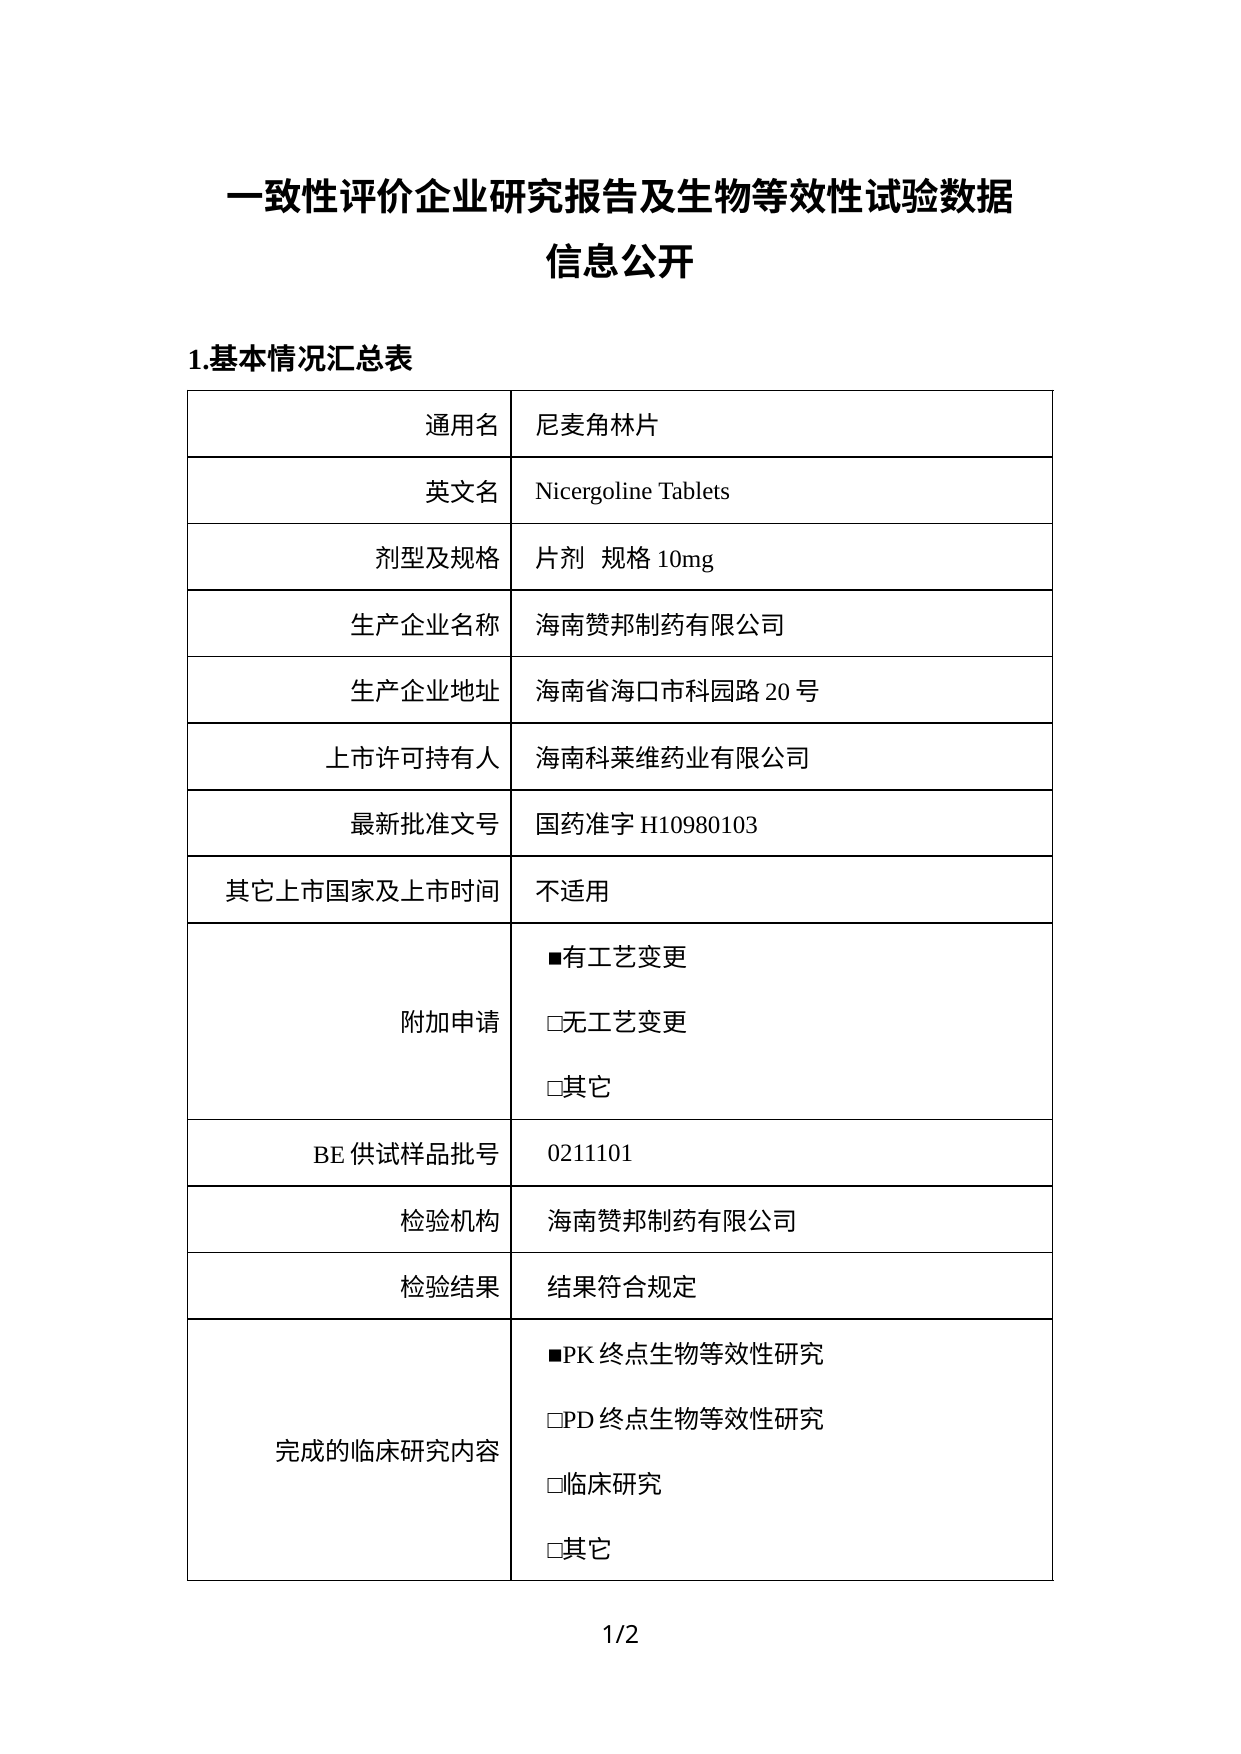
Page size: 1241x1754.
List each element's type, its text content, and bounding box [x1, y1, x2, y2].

table_cell 检验结果 [188, 1253, 510, 1318]
table_cell 附加申请 [188, 924, 510, 1118]
table_cell 英文名 [188, 458, 510, 523]
table_cell ■有工艺变更 □无工艺变更 □其它 [512, 924, 1052, 1118]
table_cell 国药准字H10980103 [512, 791, 1052, 855]
text 1.基本情况汇总表 [187, 324, 1053, 389]
table_cell 片剂 规格10mg [512, 524, 1052, 589]
table_cell 不适用 [512, 857, 1052, 922]
table_cell 剂型及规格 [188, 524, 510, 589]
table_cell 上市许可持有人 [188, 724, 510, 789]
table_cell 检验机构 [188, 1187, 510, 1252]
text 信息公开 [187, 227, 1053, 292]
table_cell 生产企业地址 [188, 657, 510, 722]
table_cell 海南赞邦制药有限公司 [512, 591, 1052, 656]
table_header 通用名 [188, 391, 510, 456]
table_cell 海南赞邦制药有限公司 [512, 1187, 1052, 1252]
table_header 尼麦角林片 [512, 391, 1052, 456]
table_cell ■PK终点生物等效性研究 □PD终点生物等效性研究 □临床研究 □其它 [512, 1320, 1052, 1580]
table_cell 生产企业名称 [188, 591, 510, 656]
table_cell 完成的临床研究内容 [188, 1320, 510, 1580]
table_cell 结果符合规定 [512, 1253, 1052, 1318]
text 一致性评价企业研究报告及生物等效性试验数据 [187, 162, 1053, 227]
table_cell 最新批准文号 [188, 791, 510, 855]
table_cell 海南科莱维药业有限公司 [512, 724, 1052, 789]
table_cell BE供试样品批号 [188, 1120, 510, 1185]
table_cell 0211101 [512, 1120, 1052, 1185]
table_cell 其它上市国家及上市时间 [188, 857, 510, 922]
table_cell 海南省海口市科园路20号 [512, 657, 1052, 722]
table_cell Nicergoline Tablets [512, 458, 1052, 523]
